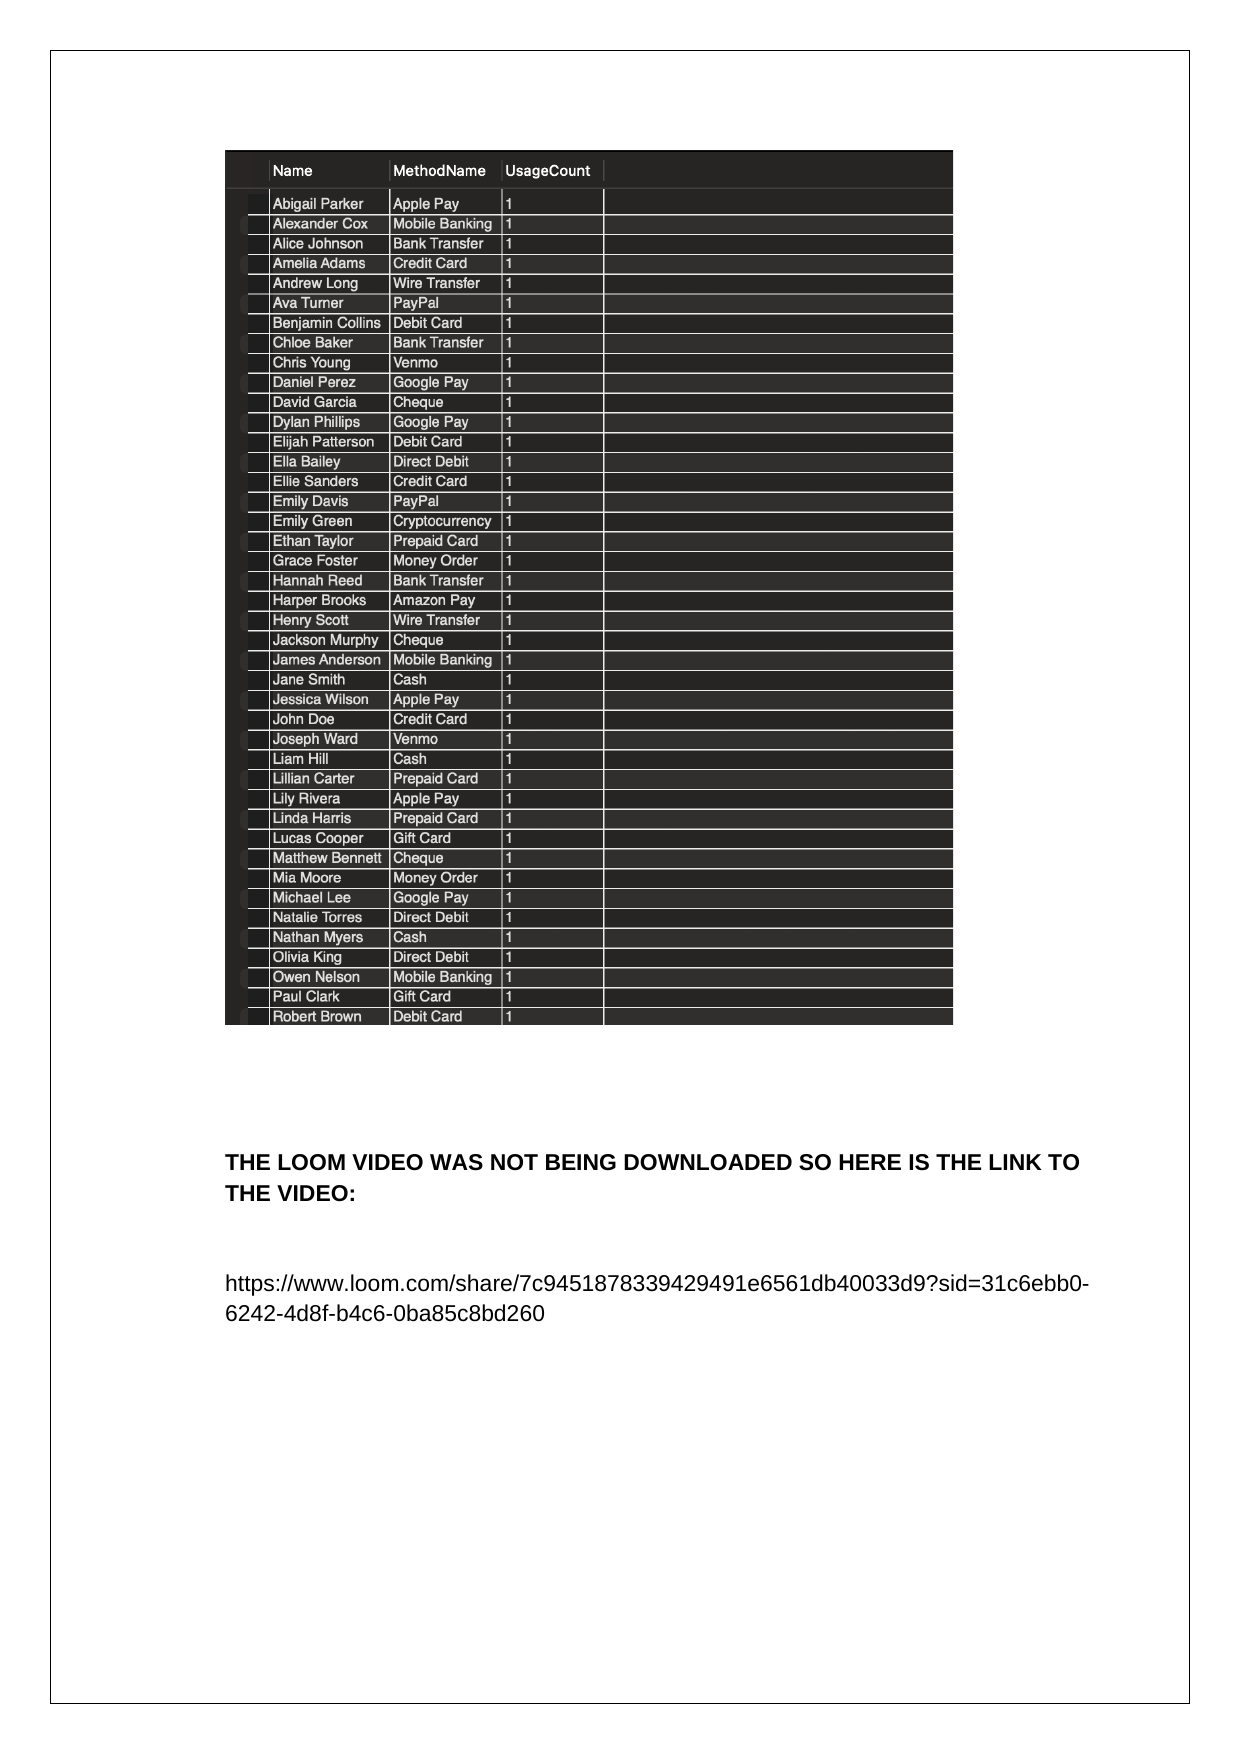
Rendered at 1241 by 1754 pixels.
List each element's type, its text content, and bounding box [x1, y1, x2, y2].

picture [225, 150, 954, 1025]
text THE LOOM VIDEO WAS NOT BEING DOWNLOADED SO HERE IS THE LINK TO THE VIDEO: [225, 1149, 1090, 1206]
text https://www.loom.com/share/7c9451878339429491e6561db40033d9?sid=31c6ebb0-6242-4d8f-b4c6-0ba85c8bd260 [225, 1270, 1090, 1327]
